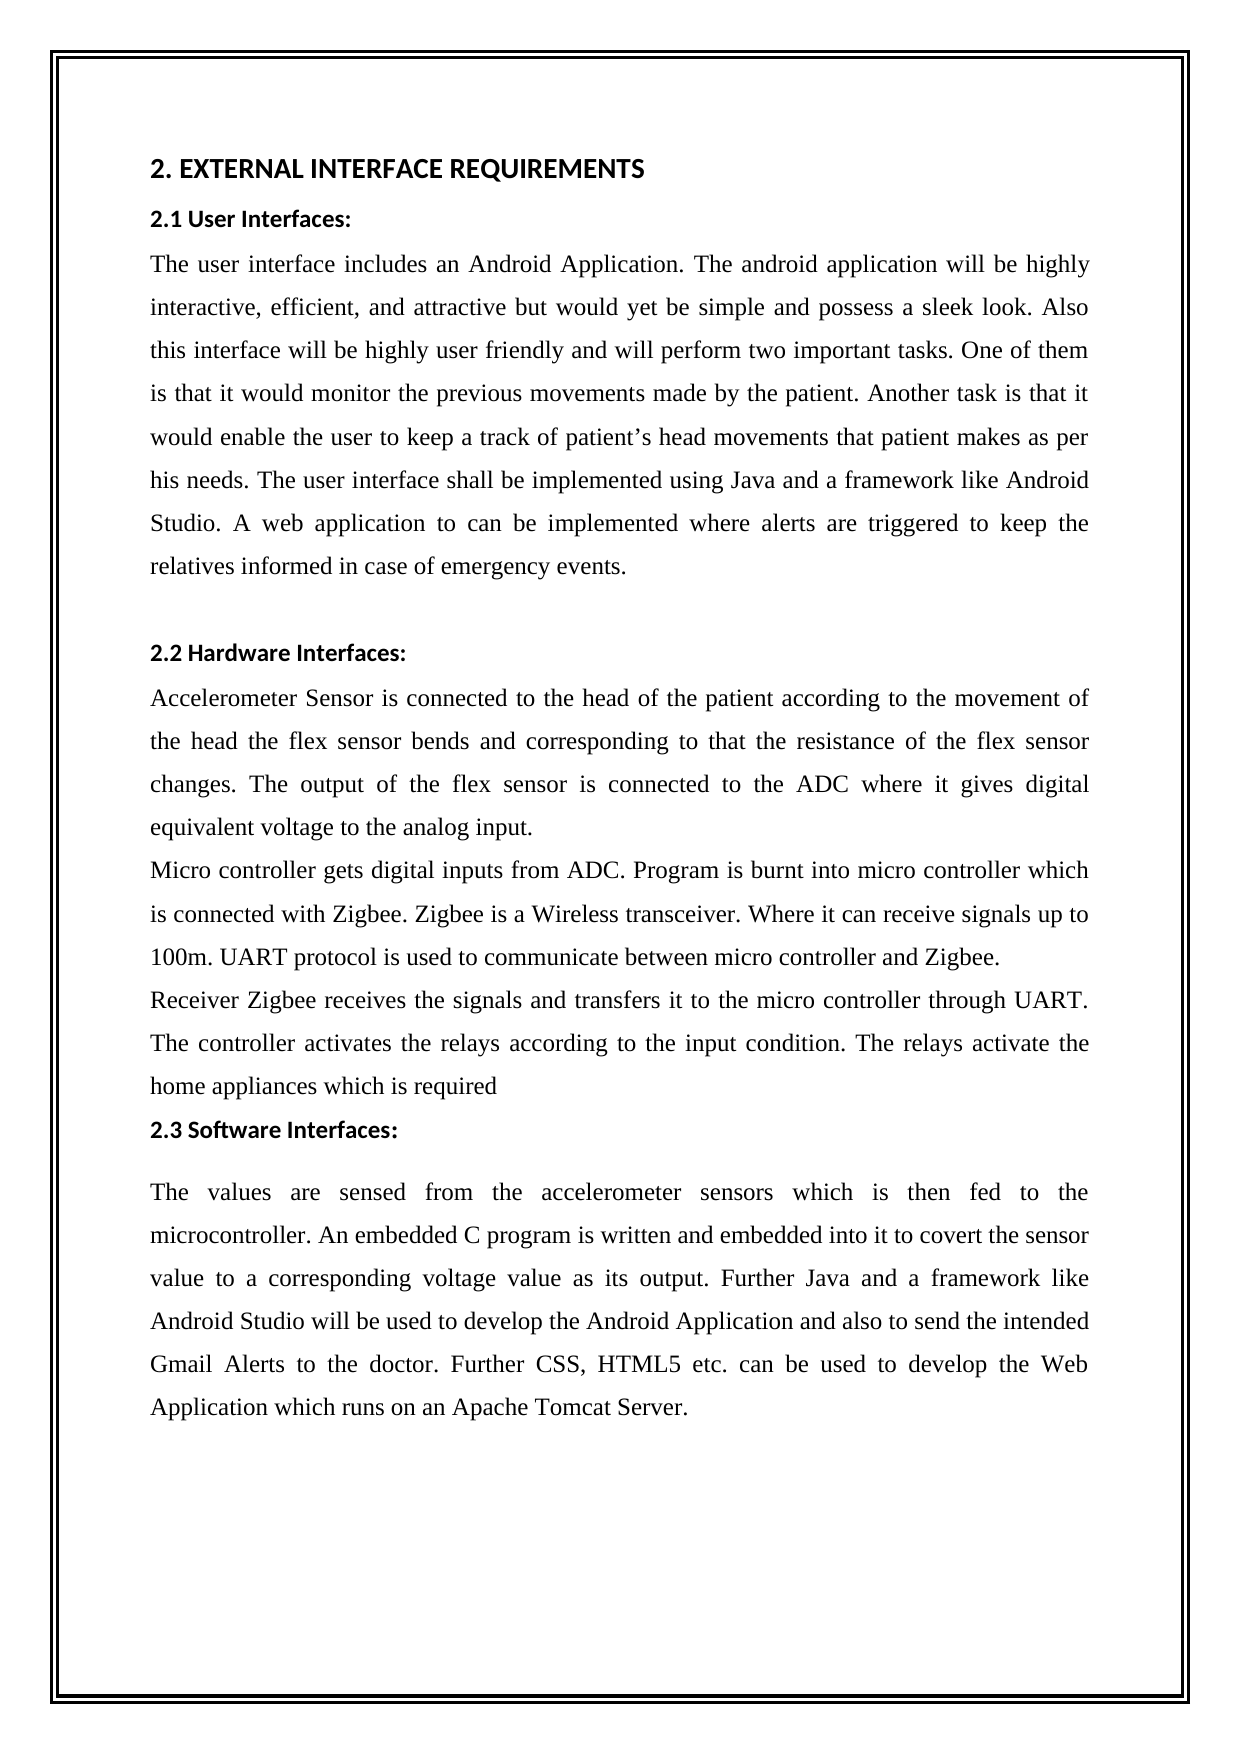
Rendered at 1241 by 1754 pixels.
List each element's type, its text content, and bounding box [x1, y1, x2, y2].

text Receiver Zigbee receives the signals and transfers it to the micro controller through UART. The controller activates the relays according to the input condition. The relays activate the home appliances which is required [150, 985, 1090, 1100]
text 2.1 User Interfaces: [150, 203, 1090, 234]
text 2.3 Software Interfaces: [150, 1114, 1090, 1145]
text 2. EXTERNAL INTERFACE REQUIREMENTS [150, 150, 1090, 186]
text Micro controller gets digital inputs from ADC. Program is burnt into micro controller which is connected with Zigbee. Zigbee is a Wireless transceiver. Where it can receive signals up to 100m. UART protocol is used to communicate between micro controller and Zigbee. [150, 856, 1090, 971]
text 2.2 Hardware Interfaces: [150, 637, 1090, 668]
text Accelerometer Sensor is connected to the head of the patient according to the movement of the head the flex sensor bends and corresponding to that the resistance of the flex sensor changes. The output of the flex sensor is connected to the ADC where it gives digital equivalent voltage to the analog input. [150, 683, 1090, 841]
text The user interface includes an Android Application. The android application will be highly interactive, efficient, and attractive but would yet be simple and possess a sleek look. Also this interface will be highly user friendly and will perform two important tasks. One of them is that it would monitor the previous movements made by the patient. Another task is that it would enable the user to keep a track of patient’s head movements that patient makes as per his needs. The user interface shall be implemented using Java and a framework like Android Studio. A web application to can be implemented where alerts are triggered to keep the relatives informed in case of emergency events. [150, 249, 1090, 580]
text The values are sensed from the accelerometer sensors which is then fed to the microcontroller. An embedded C program is written and embedded into it to covert the sensor value to a corresponding voltage value as its output. Further Java and a framework like Android Studio will be used to develop the Android Application and also to send the intended Gmail Alerts to the doctor. Further CSS, HTML5 etc. can be used to develop the Web Application which runs on an Apache Tomcat Server. [150, 1177, 1090, 1421]
